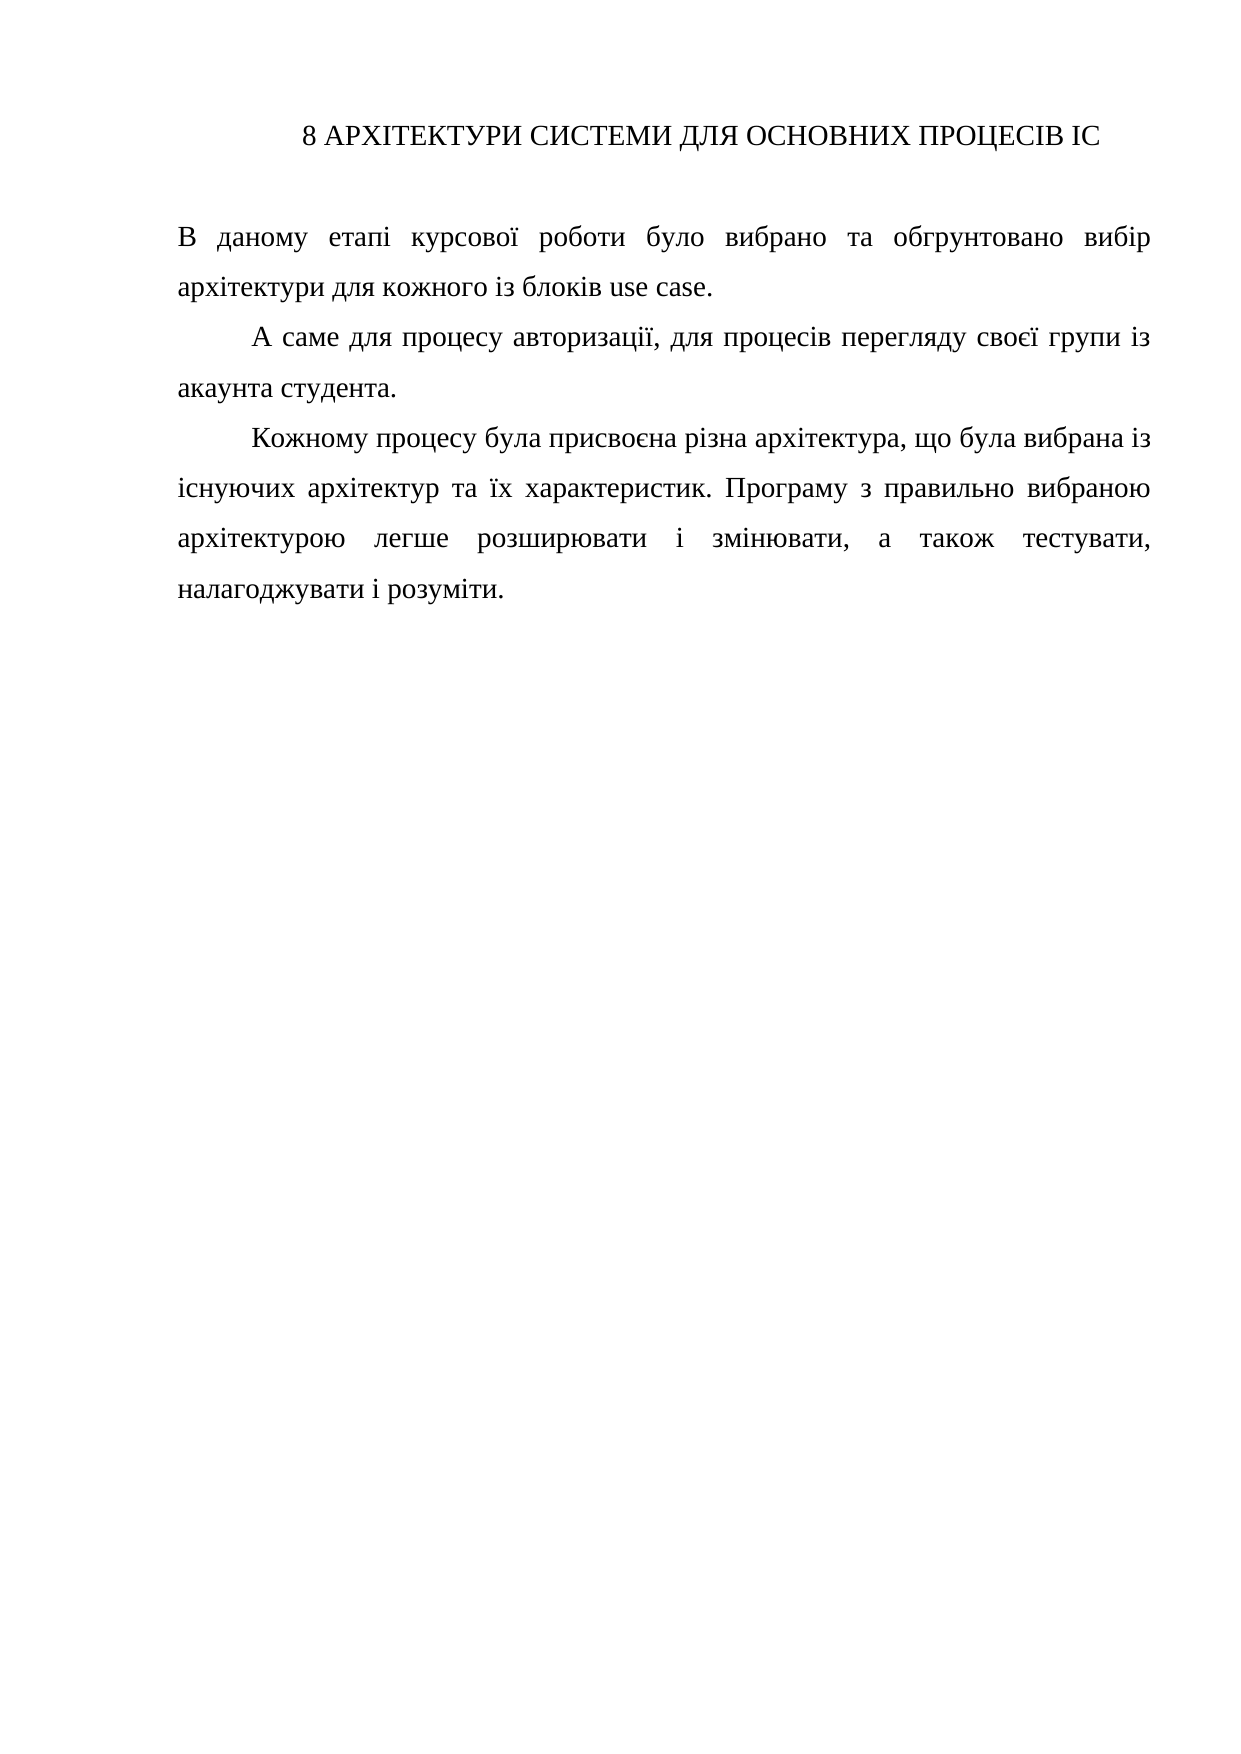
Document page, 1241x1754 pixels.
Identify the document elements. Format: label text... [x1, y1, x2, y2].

text Кожному процесу була присвоєна різна архітектура, що була вибрана із існуючих архітектур та їх характеристик. Програму з правильно вибраною архітектурою легше розширювати і змінювати, а також тестувати, налагоджувати і розуміти. [177, 420, 1152, 604]
subtitle 8 АРХІТЕКТУРИ СИСТЕМИ ДЛЯ ОСНОВНИХ ПРОЦЕСІВ ІС [177, 118, 1152, 152]
text В даному етапі курсової роботи було вибрано та обгрунтовано вибір архітектури для кожного із блоків use case. [177, 219, 1152, 303]
text А саме для процесу авторизації, для процесів перегляду своєї групи із акаунта студента. [177, 319, 1152, 403]
